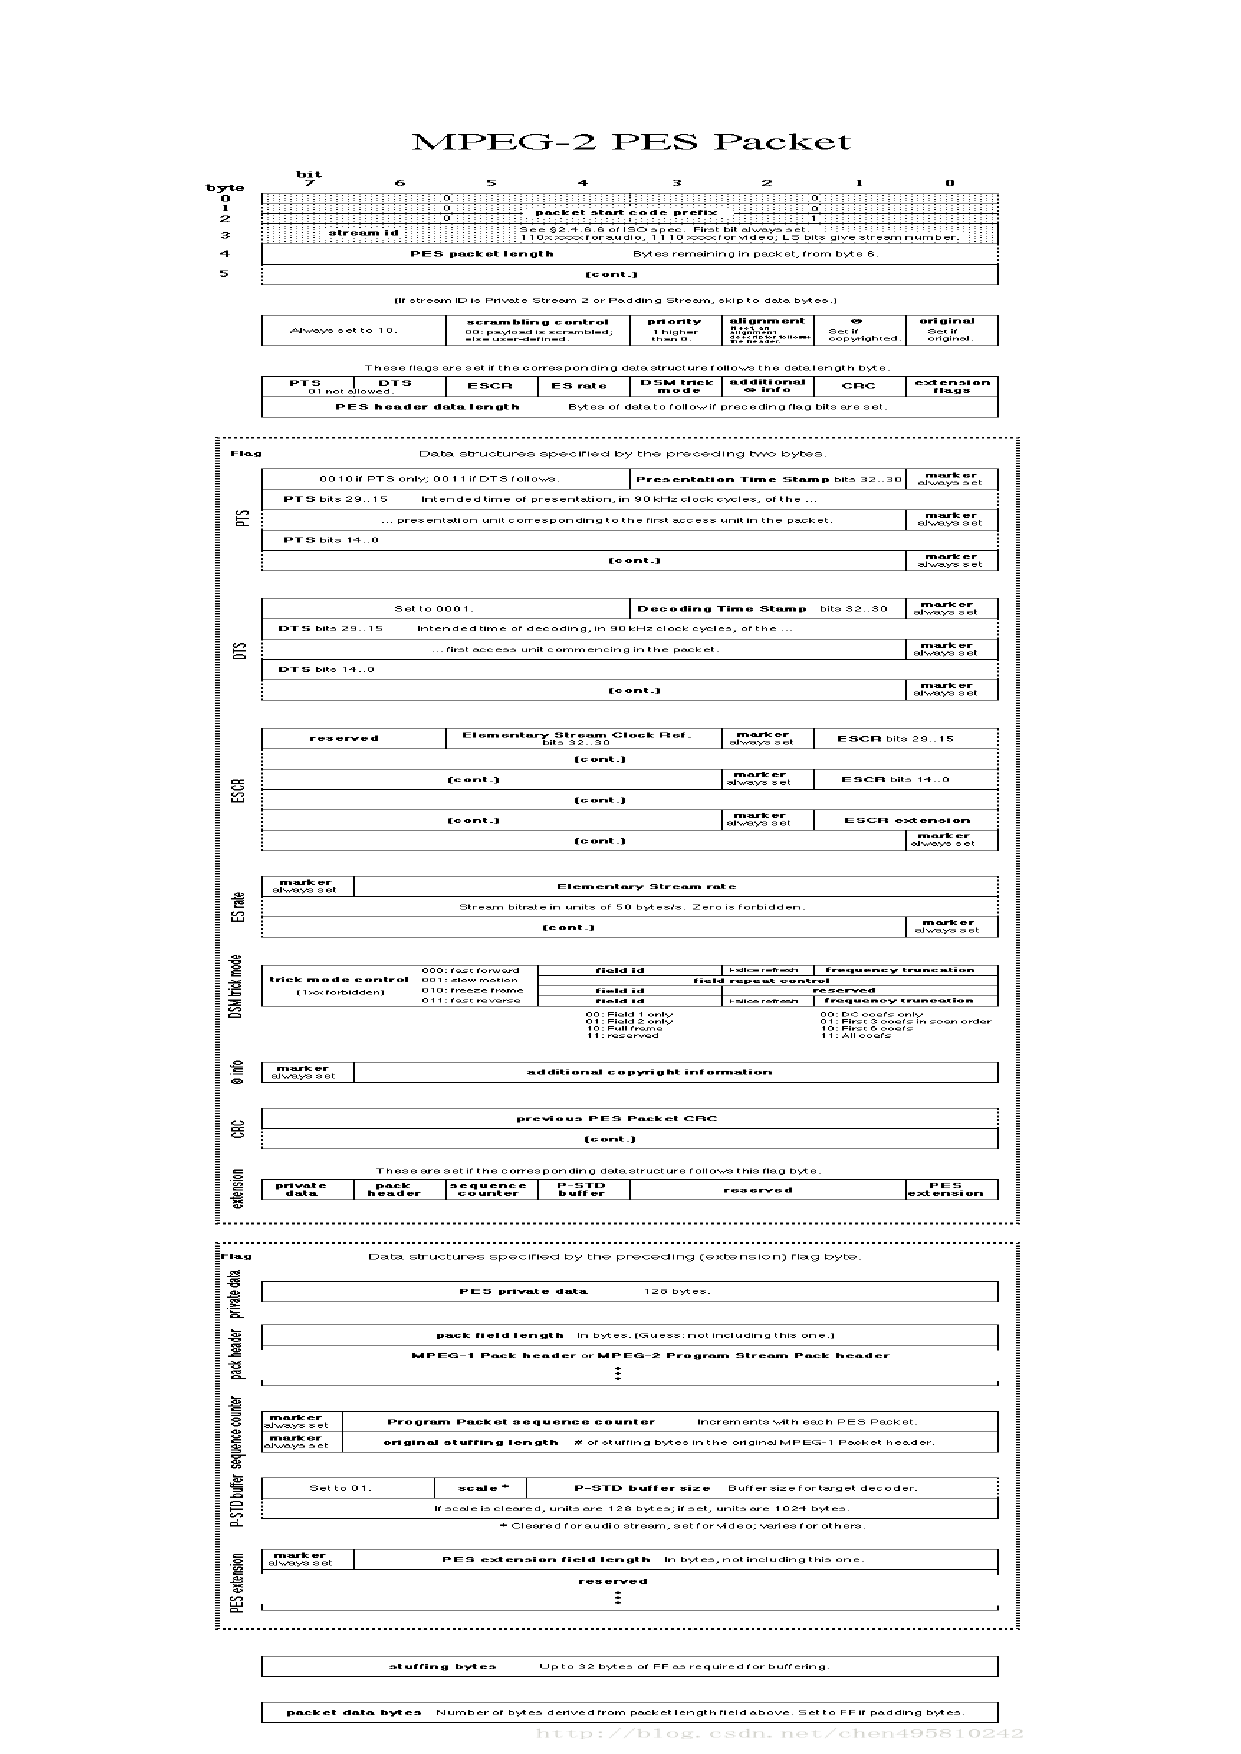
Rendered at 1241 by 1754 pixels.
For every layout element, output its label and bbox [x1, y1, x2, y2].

picture [193, 121, 1041, 1746]
